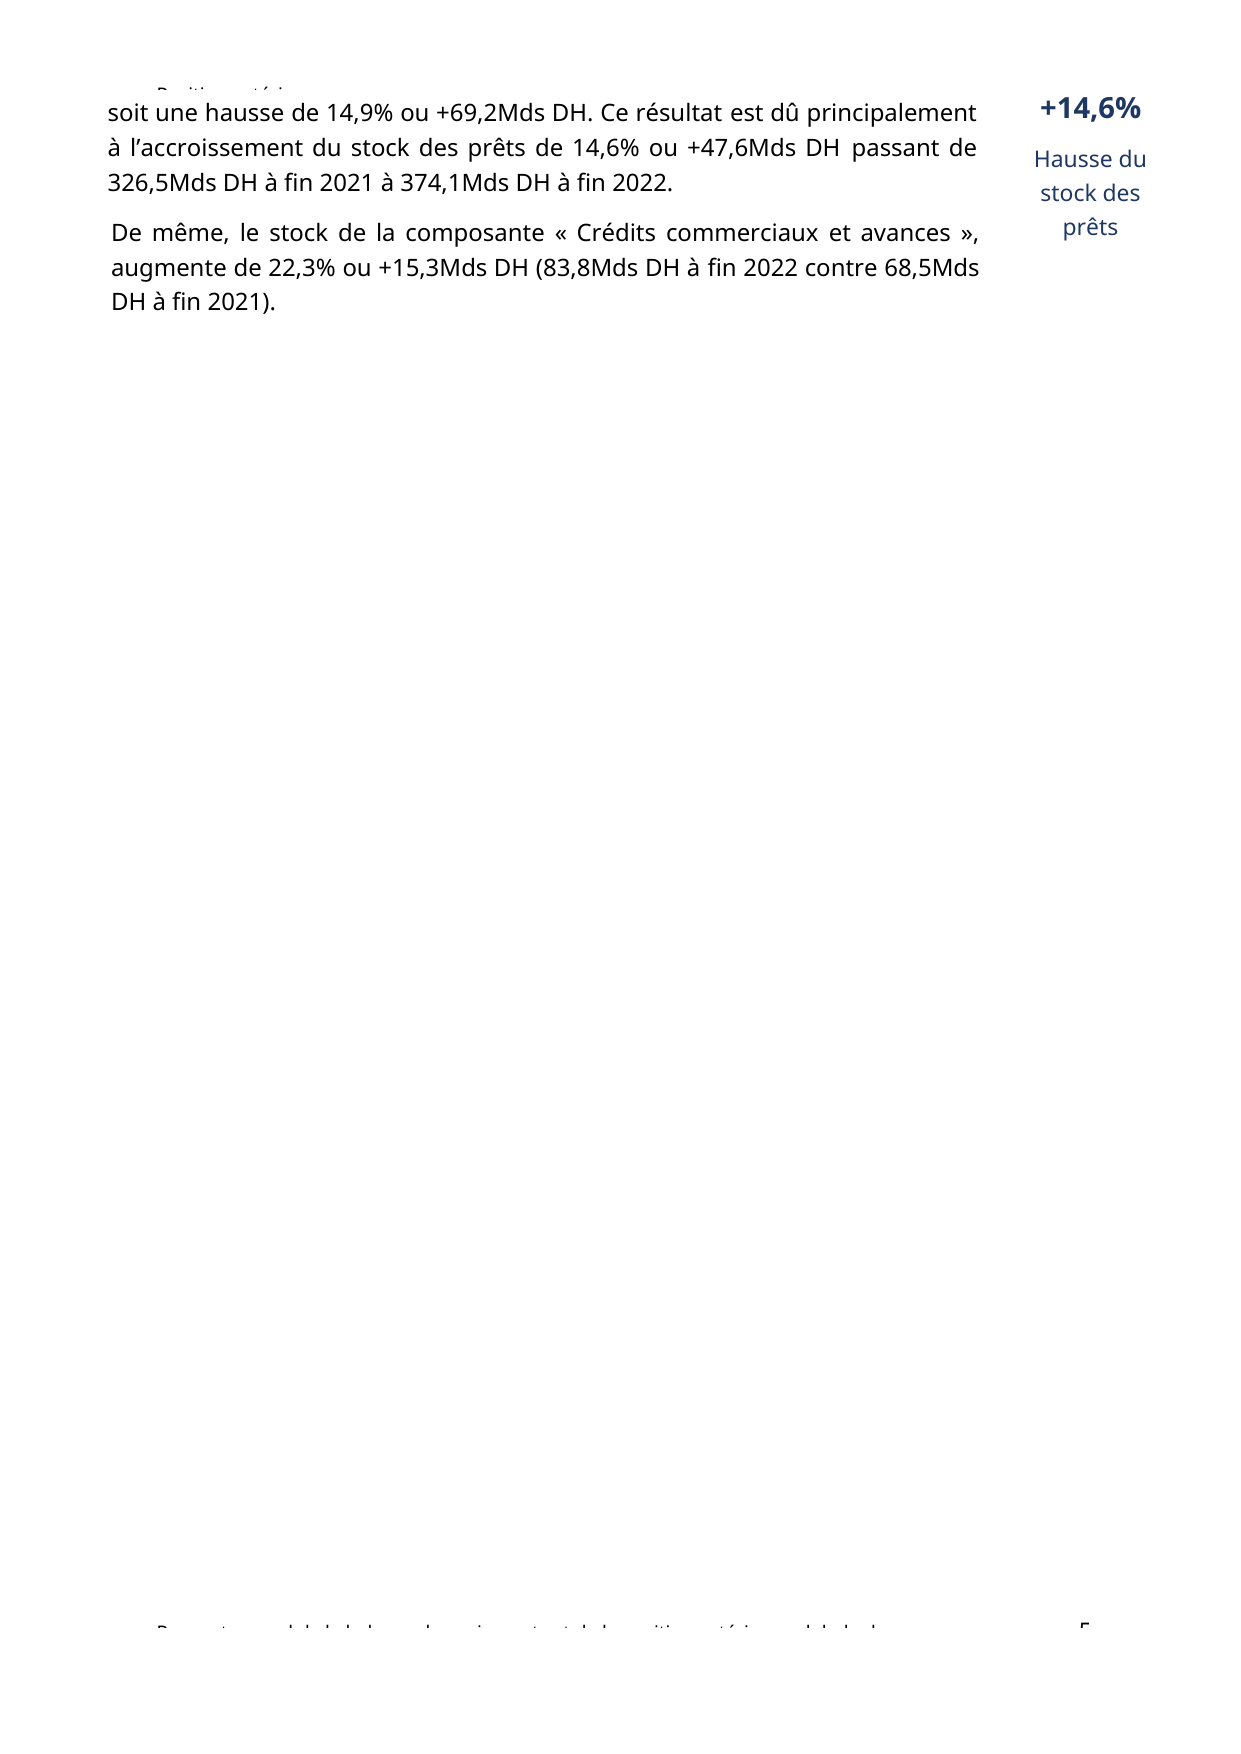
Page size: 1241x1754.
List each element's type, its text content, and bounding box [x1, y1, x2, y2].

text De même, le stock de la composante « Crédits commerciaux et avances », augmente de 22,3% ou +15,3Mds DH (83,8Mds DH à fin 2022 contre 68,5Mds DH à fin 2021). [111, 216, 979, 318]
text Hausse du stock des prêts [1012, 143, 1169, 242]
subtitle +14,6% [1012, 96, 1169, 124]
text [107, 96, 977, 199]
